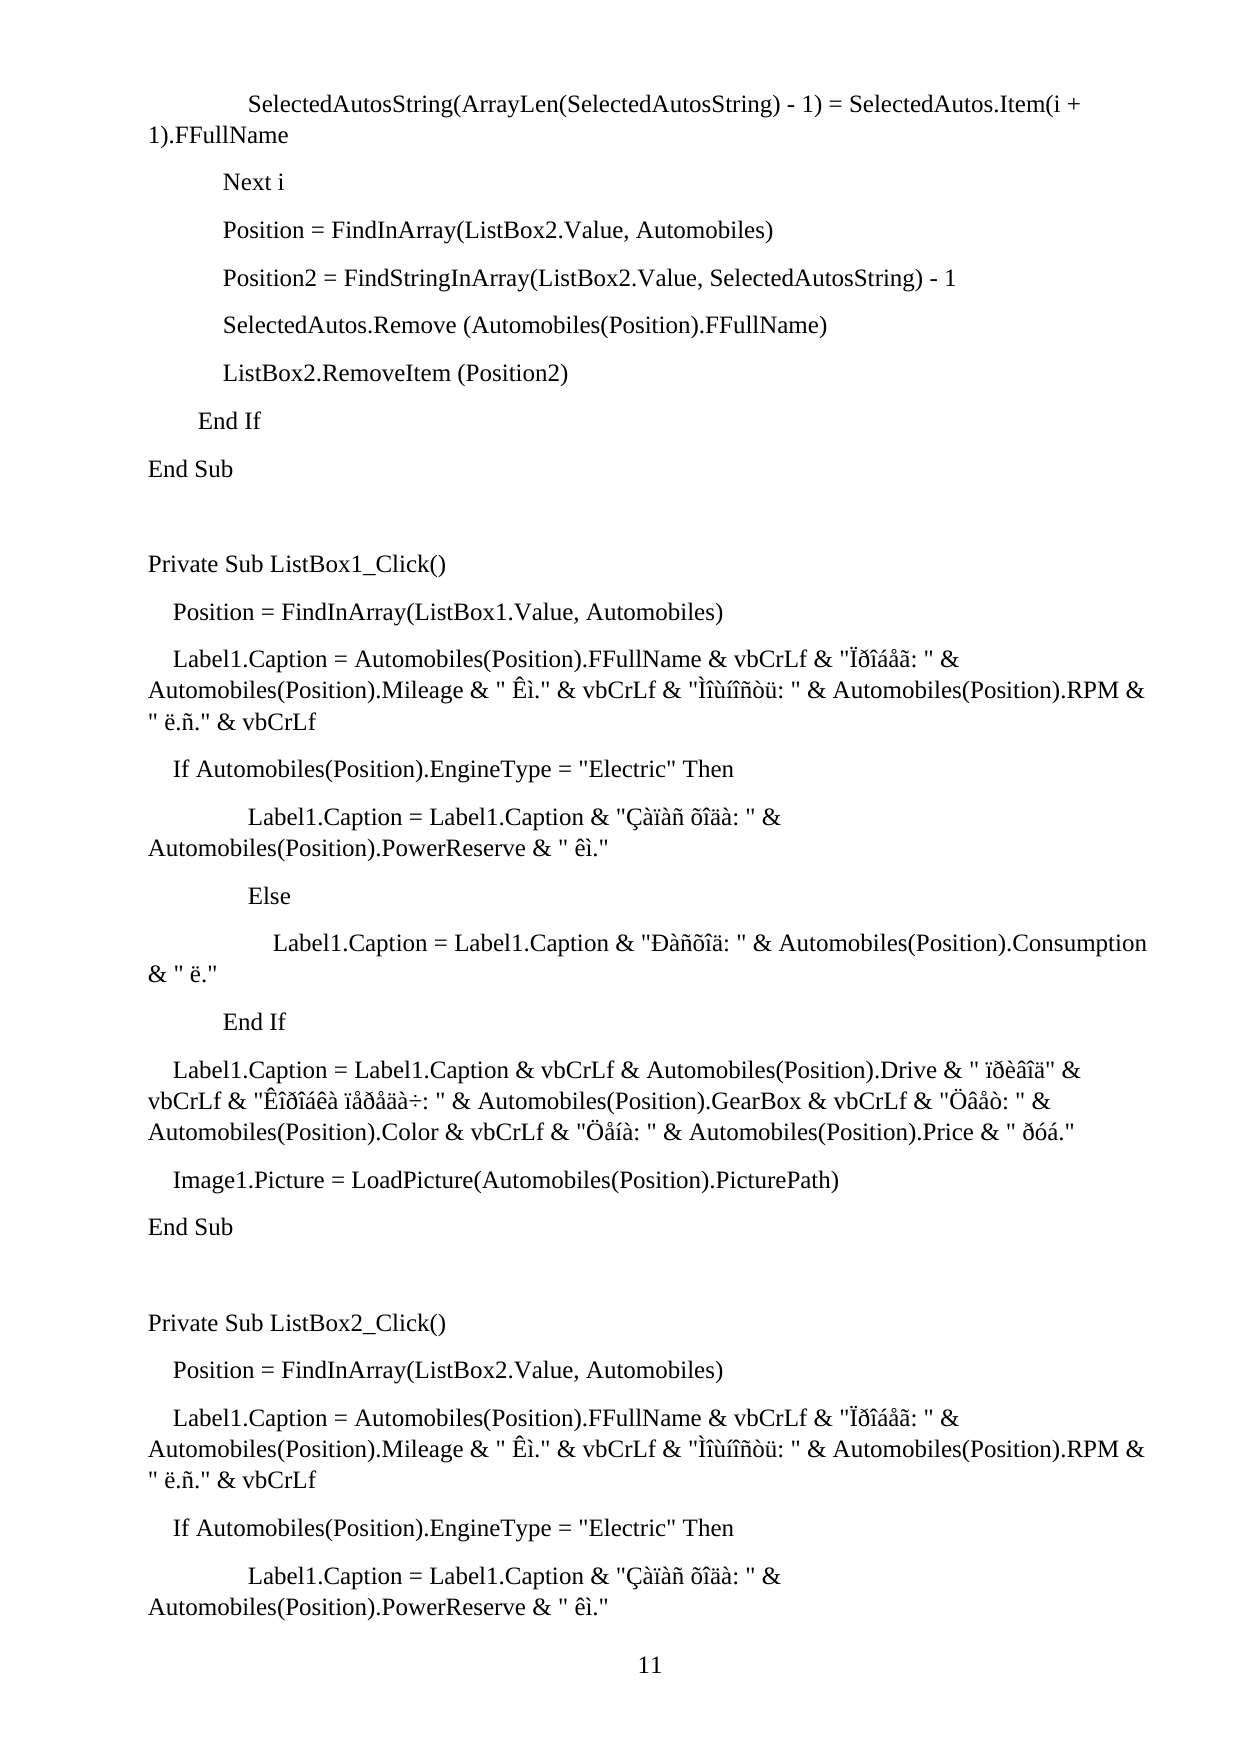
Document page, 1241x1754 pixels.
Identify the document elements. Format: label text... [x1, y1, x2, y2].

text SelectedAutosString(ArrayLen(SelectedAutosString) - 1) = SelectedAutos.Item(i + 1).FFullName [148, 89, 1152, 148]
text End Sub [148, 454, 1152, 482]
text Else [148, 881, 1152, 909]
text Image1.Picture = LoadPicture(Automobiles(Position).PicturePath) [148, 1165, 1152, 1193]
text End Sub [148, 1212, 1152, 1241]
text Label1.Caption = Label1.Caption & "Ðàñõîä: " & Automobiles(Position).Consumption & " ë." [148, 928, 1152, 988]
text Private Sub ListBox2_Click() [148, 1308, 1152, 1337]
text Position = FindInArray(ListBox1.Value, Automobiles) [148, 597, 1152, 626]
text Next i [148, 167, 1152, 196]
text Position = FindInArray(ListBox2.Value, Automobiles) [148, 1356, 1152, 1384]
text Private Sub ListBox1_Click() [148, 549, 1152, 578]
text ListBox2.RemoveItem (Position2) [148, 358, 1152, 387]
text Label1.Caption = Label1.Caption & "Çàïàñ õîäà: " & Automobiles(Position).PowerReserve & " êì." [148, 802, 1152, 862]
text SelectedAutos.Remove (Automobiles(Position).FFullName) [148, 311, 1152, 339]
text Position = FindInArray(ListBox2.Value, Automobiles) [148, 215, 1152, 244]
text End If [148, 406, 1152, 435]
text If Automobiles(Position).EngineType = "Electric" Then [148, 754, 1152, 783]
text End If [148, 1007, 1152, 1036]
text Label1.Caption = Automobiles(Position).FFullName & vbCrLf & "Ïðîáåã: " & Automobiles(Position).Mileage & " Êì." & vbCrLf & "Ìîùíîñòü: " & Automobiles(Position).RPM & " ë.ñ." & vbCrLf [148, 1403, 1152, 1494]
text Label1.Caption = Label1.Caption & "Çàïàñ õîäà: " & Automobiles(Position).PowerReserve & " êì." [148, 1561, 1152, 1621]
text If Automobiles(Position).EngineType = "Electric" Then [148, 1513, 1152, 1542]
text Position2 = FindStringInArray(ListBox2.Value, SelectedAutosString) - 1 [148, 263, 1152, 292]
text Label1.Caption = Label1.Caption & vbCrLf & Automobiles(Position).Drive & " ïðèâîä" & vbCrLf & "Êîðîáêà ïåðåäà÷: " & Automobiles(Position).GearBox & vbCrLf & "Öâåò: " & Automobiles(Position).Color & vbCrLf & "Öåíà: " & Automobiles(Position).Price & " ðóá." [148, 1055, 1152, 1146]
text Label1.Caption = Automobiles(Position).FFullName & vbCrLf & "Ïðîáåã: " & Automobiles(Position).Mileage & " Êì." & vbCrLf & "Ìîùíîñòü: " & Automobiles(Position).RPM & " ë.ñ." & vbCrLf [148, 644, 1152, 735]
